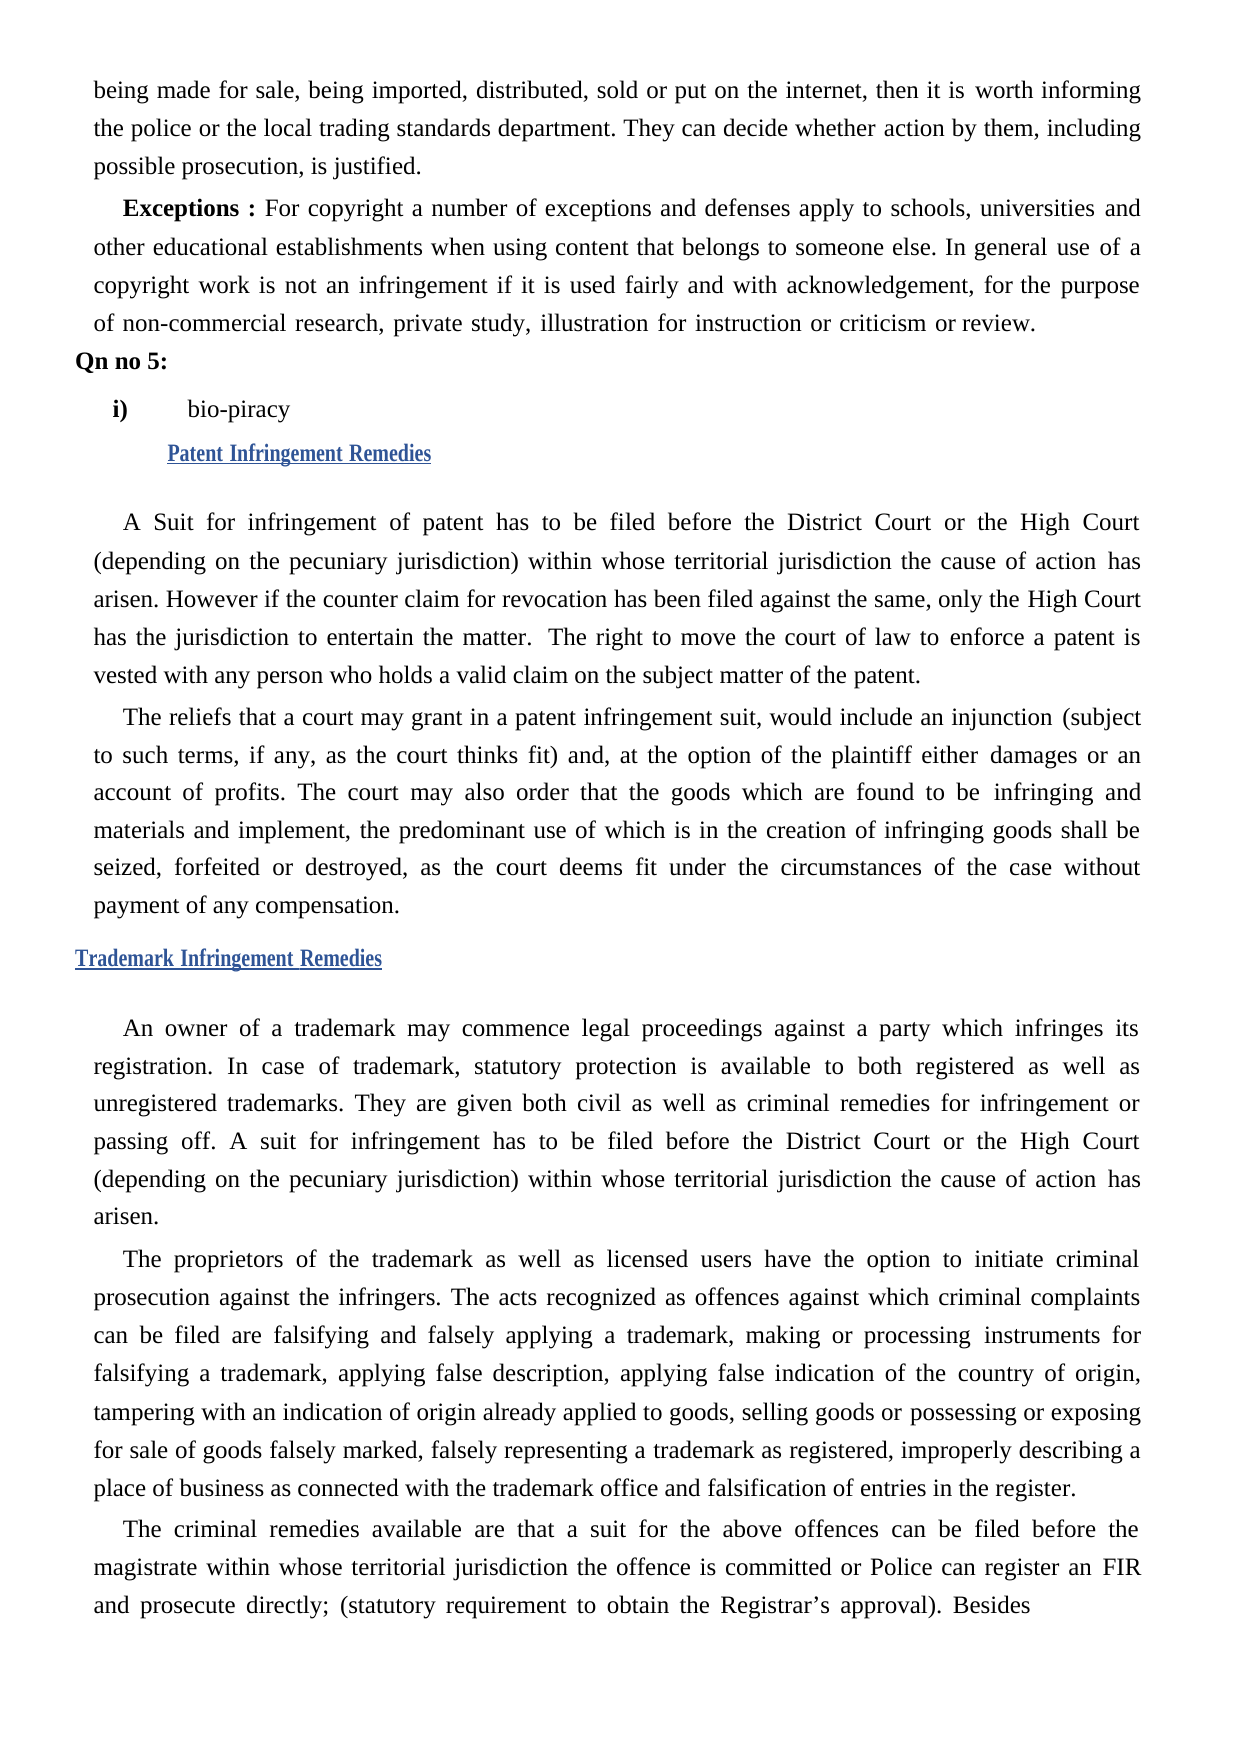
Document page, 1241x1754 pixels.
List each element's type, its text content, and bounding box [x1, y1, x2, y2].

text Exceptions : For copyright a number of exceptions and defenses apply to schools, universities and other educational establishments when using content that belongs to someone else. In general use of a copyright work is not an infringement if it is used fairly and with acknowledgement, for the purpose of non-commercial research, private study, illustration for instruction or criticism or review. [93, 193, 1141, 337]
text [93, 75, 1141, 180]
text The reliefs that a court may grant in a patent infringement suit, would include an injunction (subject to such terms, if any, as the court thinks fit) and, at the option of the plaintiff either damages or an account of profits. The court may also order that the goods which are found to be infringing and materials and implement, the predominant use of which is in the creation of infringing goods shall be seized, forfeited or destroyed, as the court deems fit under the circumstances of the case without payment of any compensation. [93, 702, 1141, 919]
text An owner of a trademark may commence legal proceedings against a party which infringes its registration. In case of trademark, statutory protection is available to both registered as well as unregistered trademarks. They are given both civil as well as criminal remedies for infringement or passing off. A suit for infringement has to be filed before the District Court or the High Court (depending on the pecuniary jurisdiction) within whose territorial jurisdiction the cause of action has arisen. [93, 1013, 1141, 1230]
text A Suit for infringement of patent has to be filed before the District Court or the High Court (depending on the pecuniary jurisdiction) within whose territorial jurisdiction the cause of action has arisen. However if the counter claim for revocation has been filed against the same, only the High Court has the jurisdiction to entertain the matter. The right to move the court of law to enforce a patent is vested with any person who holds a valid claim on the subject matter of the patent. [93, 507, 1141, 689]
text The proprietors of the trademark as well as licensed users have the option to initiate criminal prosecution against the infringers. The acts recognized as offences against which criminal complaints can be filed are falsifying and falsely applying a trademark, making or processing instruments for falsifying a trademark, applying false description, applying false indication of the country of origin, tampering with an indication of origin already applied to goods, selling goods or possessing or exposing for sale of goods falsely marked, falsely representing a trademark as registered, improperly describing a place of business as connected with the trademark office and falsification of entries in the register. [93, 1244, 1141, 1502]
text The criminal remedies available are that a suit for the above offences can be filed before the magistrate within whose territorial jurisdiction the offence is committed or Police can register an FIR and prosecute directly; (statutory requirement to obtain the Registrar’s approval). Besides [93, 1514, 1141, 1618]
subtitle Trademark Infringement Remedies [75, 943, 1165, 972]
list bio-piracy [112, 394, 1165, 423]
text Qn no 5: [75, 346, 1165, 375]
subtitle Patent Infringement Remedies [167, 438, 1165, 467]
